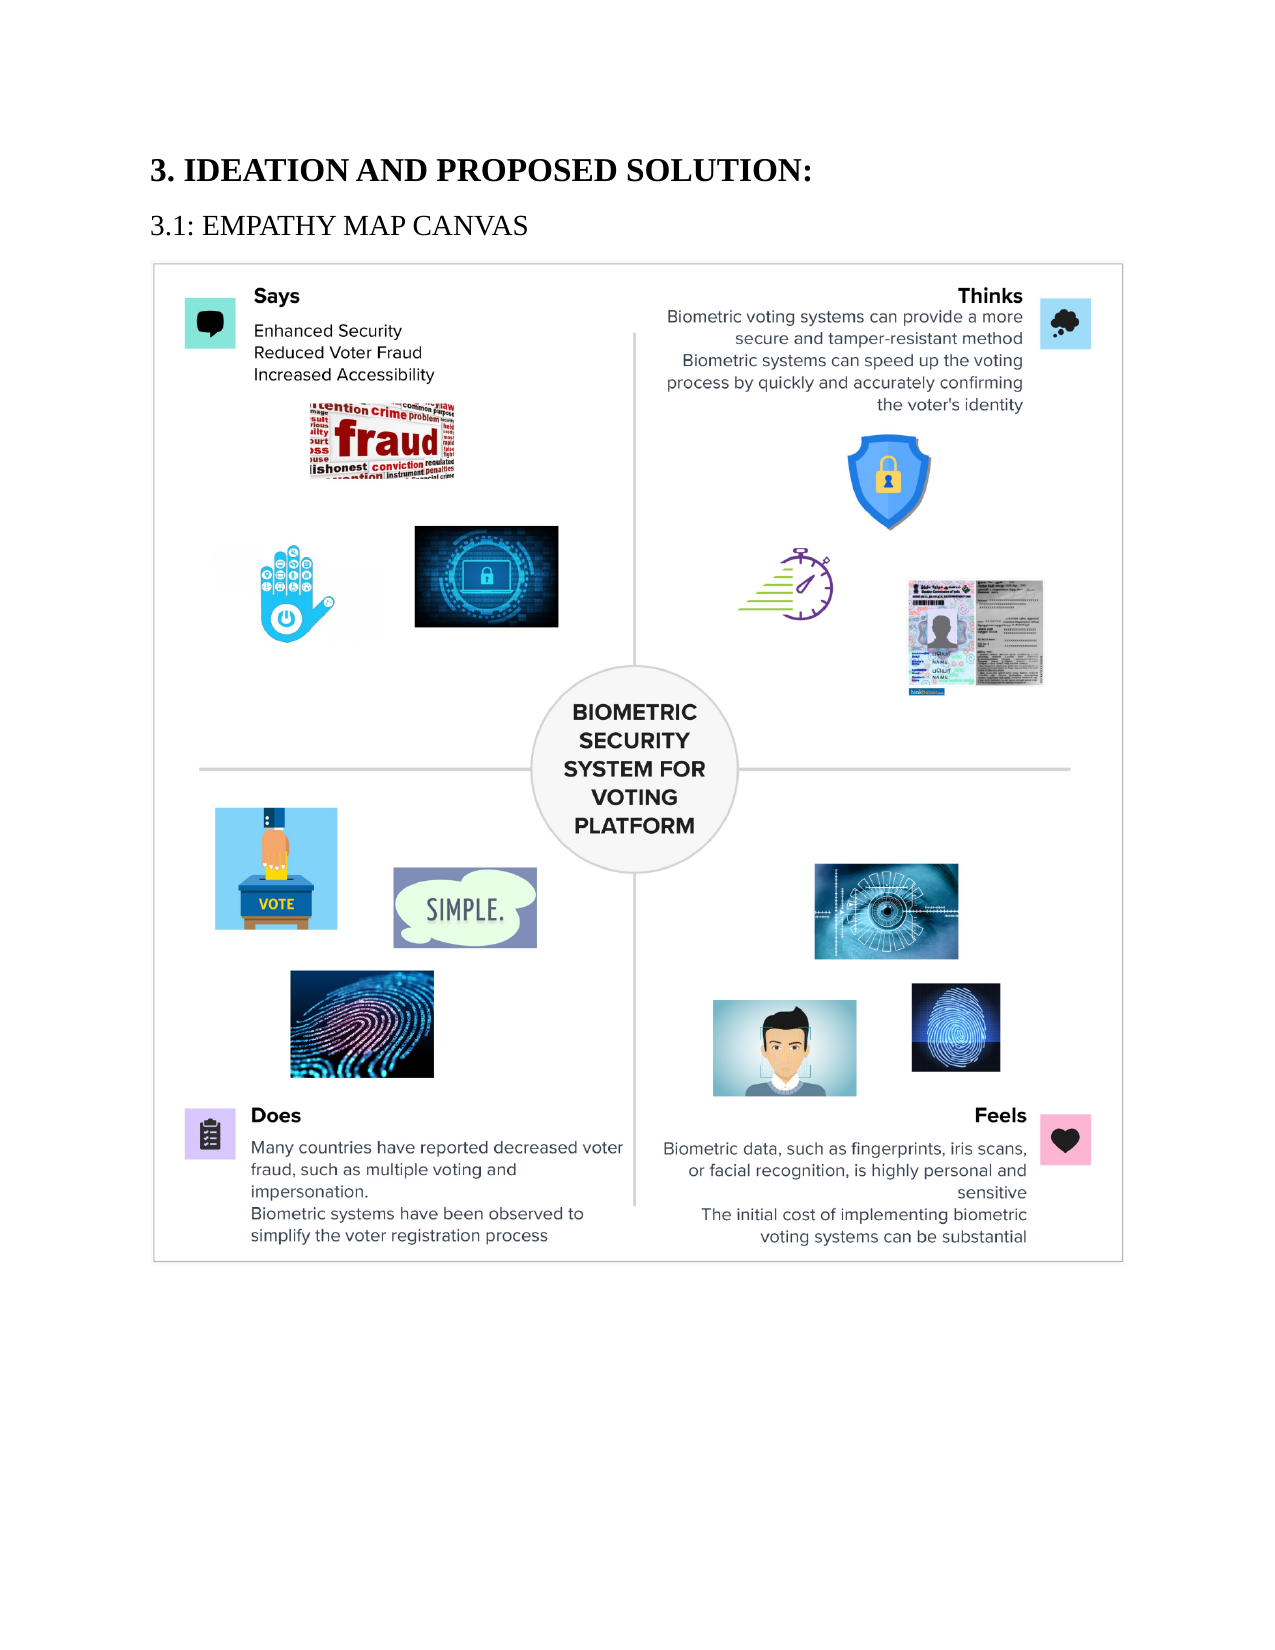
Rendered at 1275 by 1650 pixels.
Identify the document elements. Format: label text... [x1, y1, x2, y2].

list IDEATION AND PROPOSED SOLUTION: [150, 150, 1125, 188]
picture [150, 260, 1125, 1265]
text 3.1: EMPATHY MAP CANVAS [150, 208, 1125, 242]
